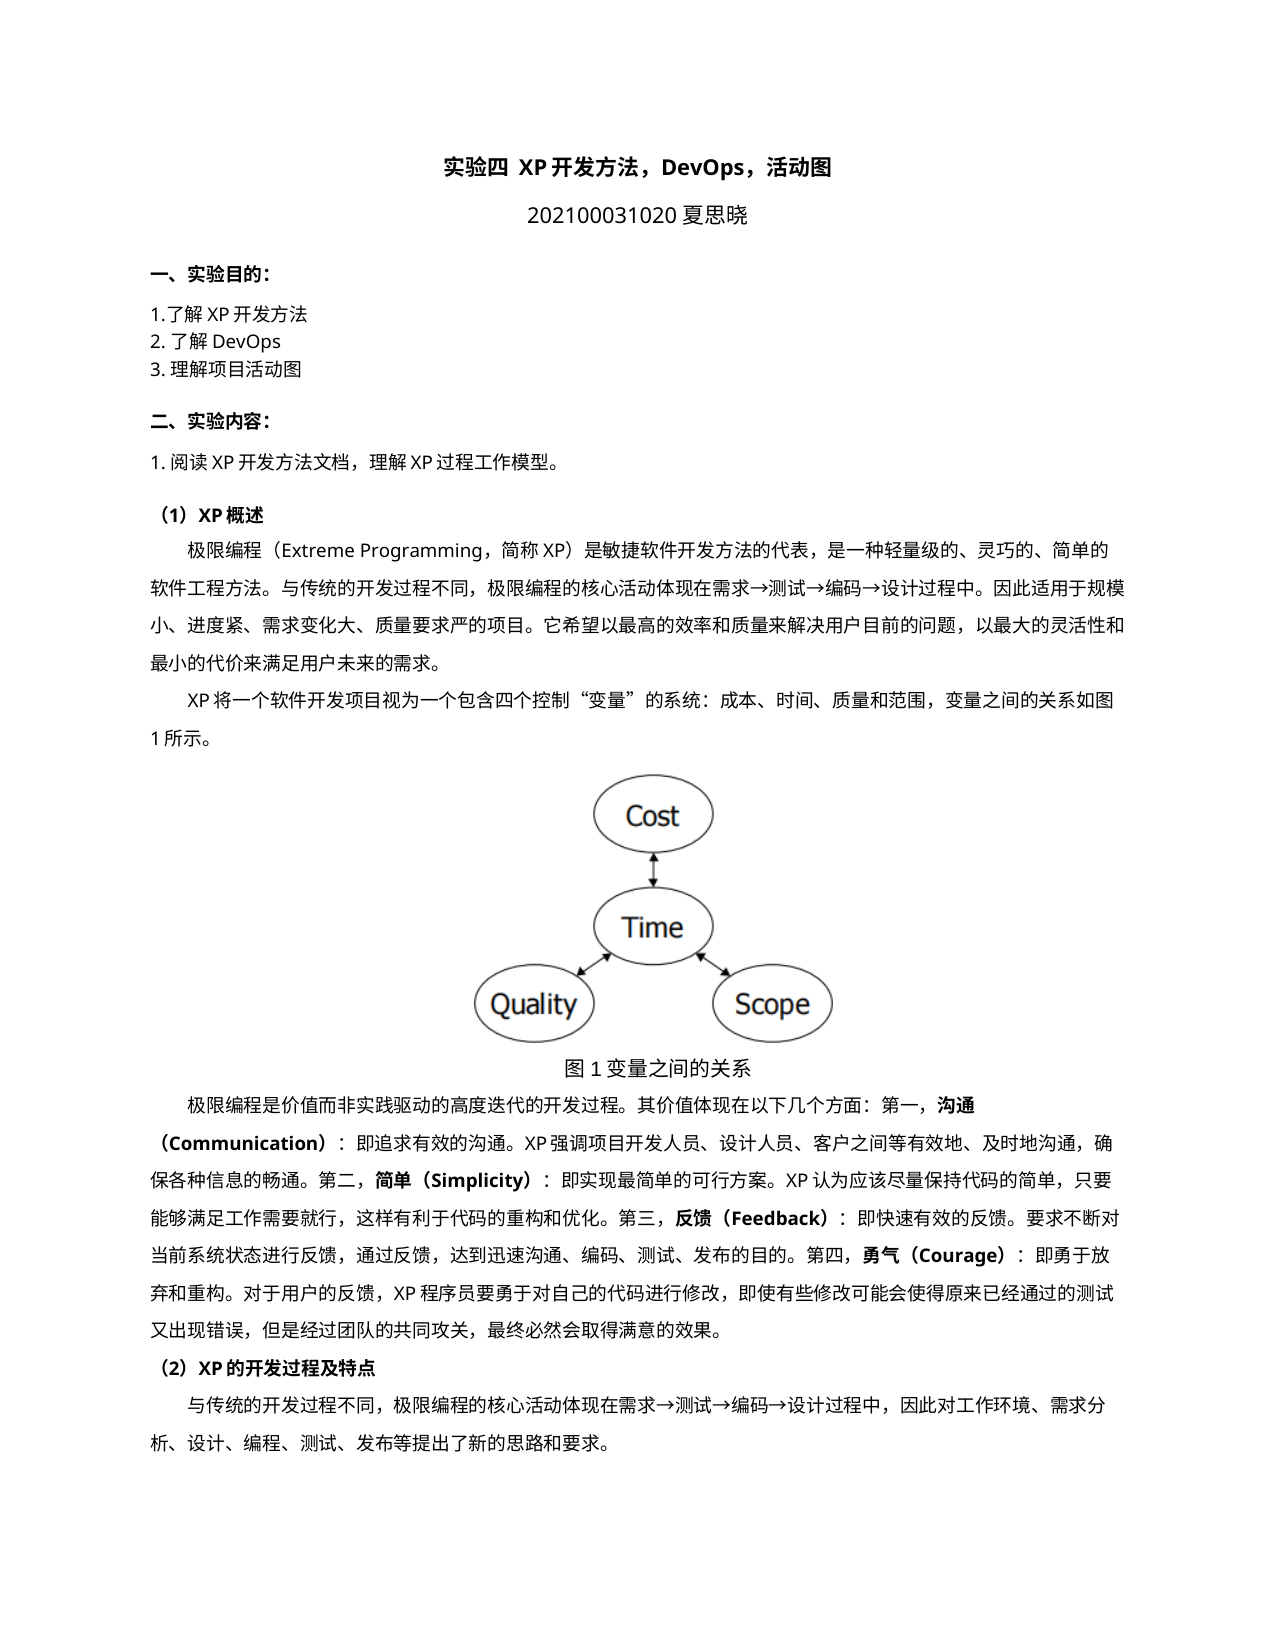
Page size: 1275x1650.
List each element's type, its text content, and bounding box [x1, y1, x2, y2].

text 2. 了解DevOps [150, 327, 1125, 354]
text 202100031020 夏思晓 [150, 198, 1125, 229]
text 3. 理解项目活动图 [150, 354, 1125, 381]
text 1. 阅读XP开发方法文档，理解XP过程工作模型。 [150, 448, 1125, 475]
text 一、实验目的： [150, 259, 1125, 286]
list XP的开发过程及特点 [150, 1345, 1125, 1383]
text （1）XP概述 [150, 500, 1125, 528]
text XP将一个软件开发项目视为一个包含四个控制“变量”的系统：成本、时间、质量和范围，变量之间的关系如图1所示。 [150, 678, 1125, 753]
text 实验四 XP开发方法，DevOps，活动图 [150, 150, 1125, 182]
text 图 1 变量之间的关系 [150, 1053, 1125, 1083]
text 极限编程是价值而非实践驱动的高度迭代的开发过程。其价值体现在以下几个方面：第一，沟通（Communication）：即追求有效的沟通。XP强调项目开发人员、设计人员、客户之间等有效地、及时地沟通，确保各种信息的畅通。第二，简单（Simplicity）：即实现最简单的可行方案。XP认为应该尽量保持代码的简单，只要能够满足工作需要就行，这样有利于代码的重构和优化。第三，反馈（Feedback）：即快速有效的反馈。要求不断对当前系统状态进行反馈，通过反馈，达到迅速沟通、编码、测试、发布的目的。第四，勇气（Courage）：即勇于放弃和重构。对于用户的反馈，XP程序员要勇于对自己的代码进行修改，即使有些修改可能会使得原来已经通过的测试又出现错误，但是经过团队的共同攻关，最终必然会取得满意的效果。 [150, 1083, 1125, 1345]
picture [463, 752, 853, 1053]
text 极限编程（Extreme Programming，简称XP）是敏捷软件开发方法的代表，是一种轻量级的、灵巧的、简单的软件工程方法。与传统的开发过程不同，极限编程的核心活动体现在需求→测试→编码→设计过程中。因此适用于规模小、进度紧、需求变化大、质量要求严的项目。它希望以最高的效率和质量来解决用户目前的问题，以最大的灵活性和最小的代价来满足用户未来的需求。 [150, 528, 1125, 678]
list 与传统的开发过程不同，极限编程的核心活动体现在需求→测试→编码→设计过程中，因此对工作环境、需求分析、设计、编程、测试、发布等提出了新的思路和要求。 [150, 1383, 1125, 1458]
text 二、实验内容： [150, 407, 1125, 434]
text 1.了解XP开发方法 [150, 300, 1125, 327]
